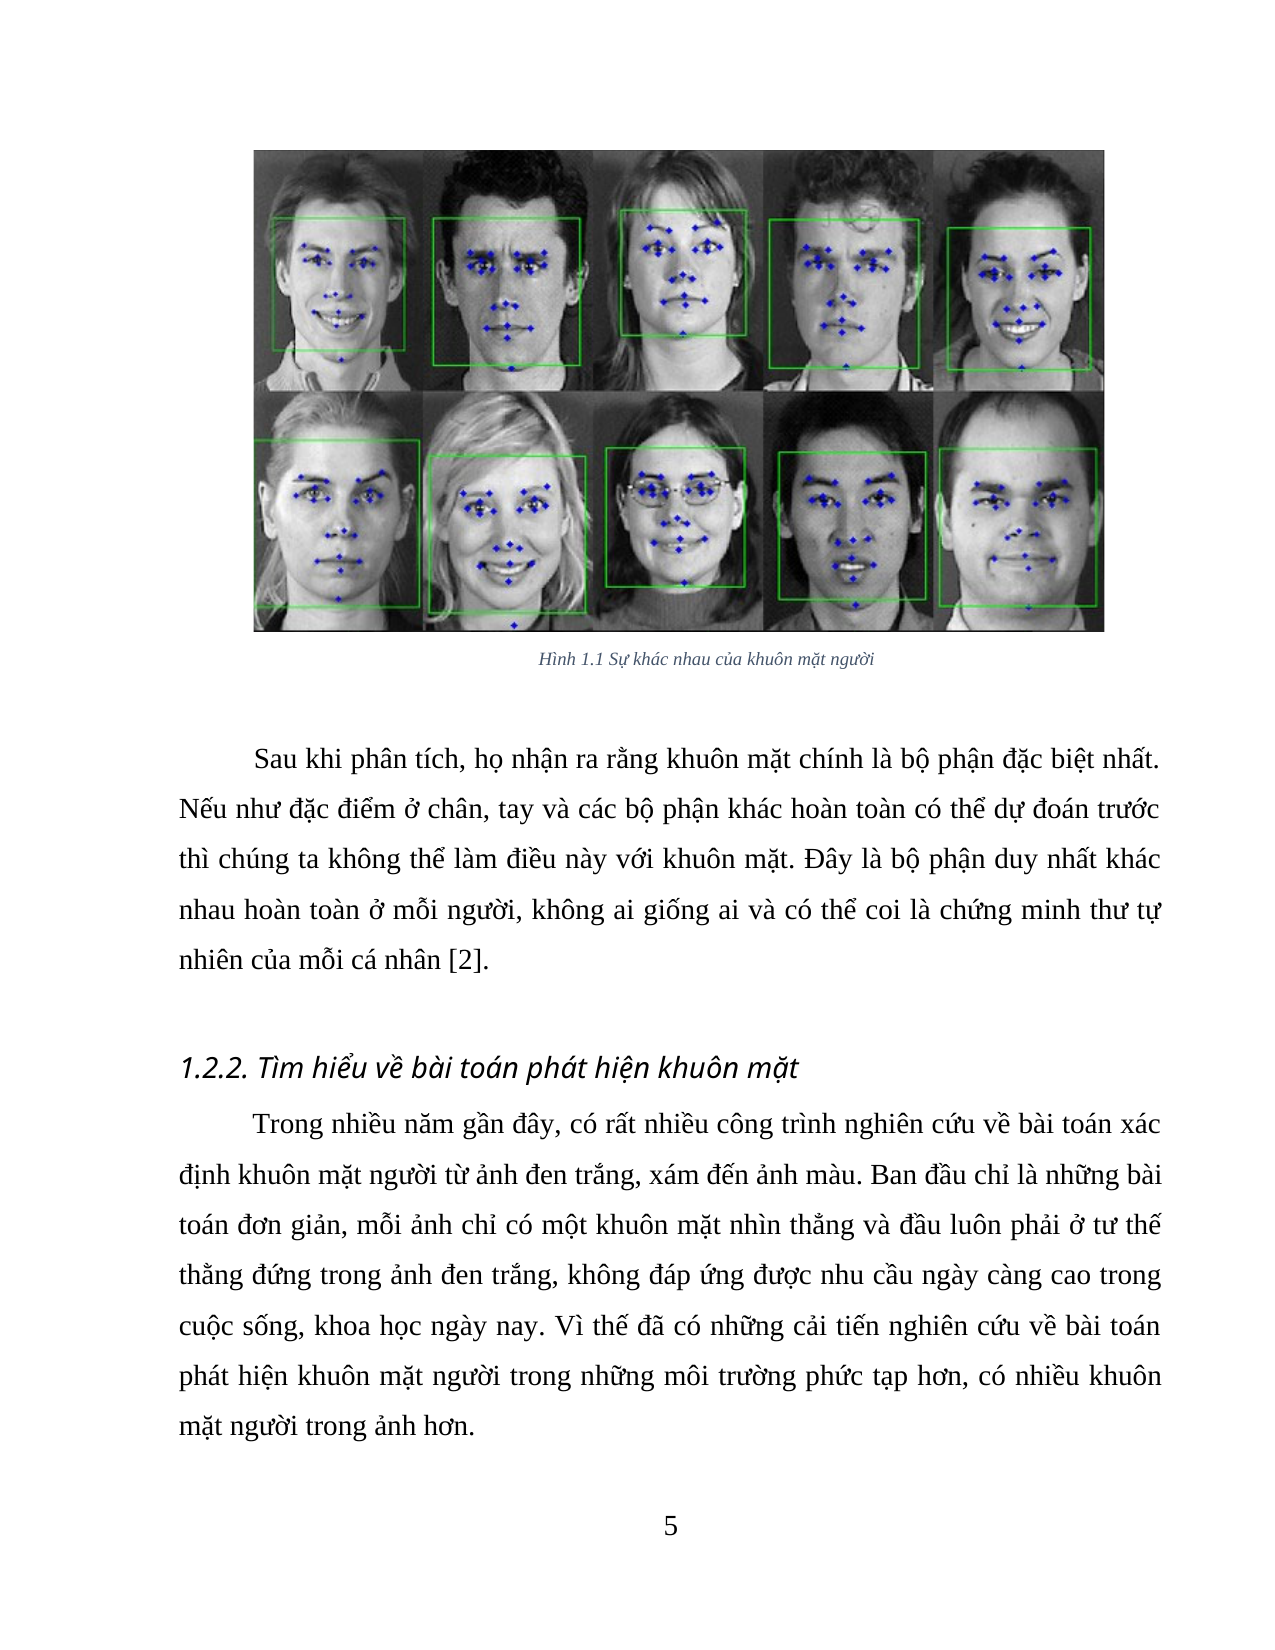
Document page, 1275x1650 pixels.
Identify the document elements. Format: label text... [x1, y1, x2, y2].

text Hình 1.1 Sự khác nhau của khuôn mặt người [178, 648, 1162, 670]
picture [253, 150, 1105, 632]
subtitle 1.2.2. Tìm hiểu về bài toán phát hiện khuôn mặt [178, 1047, 1162, 1087]
text Trong nhiều năm gần đây, có rất nhiều công trình nghiên cứu về bài toán xác định khuôn mặt người từ ảnh đen trắng, xám đến ảnh màu. Ban đầu chỉ là những bài toán đơn giản, mỗi ảnh chỉ có một khuôn mặt nhìn thẳng và đầu luôn phải ở tư thế thằng đứng trong ảnh đen trắng, không đáp ứng được nhu cầu ngày càng cao trong cuộc sống, khoa học ngày nay. Vì thế đã có những cải tiến nghiên cứu về bài toán phát hiện khuôn mặt người trong những môi trường phức tạp hơn, có nhiều khuôn mặt người trong ảnh hơn. [178, 1106, 1162, 1442]
text Sau khi phân tích, họ nhận ra rằng khuôn mặt chính là bộ phận đặc biệt nhất. Nếu như đặc điểm ở chân, tay và các bộ phận khác hoàn toàn có thể dự đoán trước thì chúng ta không thể làm điều này với khuôn mặt. Đây là bộ phận duy nhất khác nhau hoàn toàn ở mỗi người, không ai giống ai và có thể coi là chứng minh thư tự nhiên của mỗi cá nhân [2]. [178, 741, 1162, 976]
